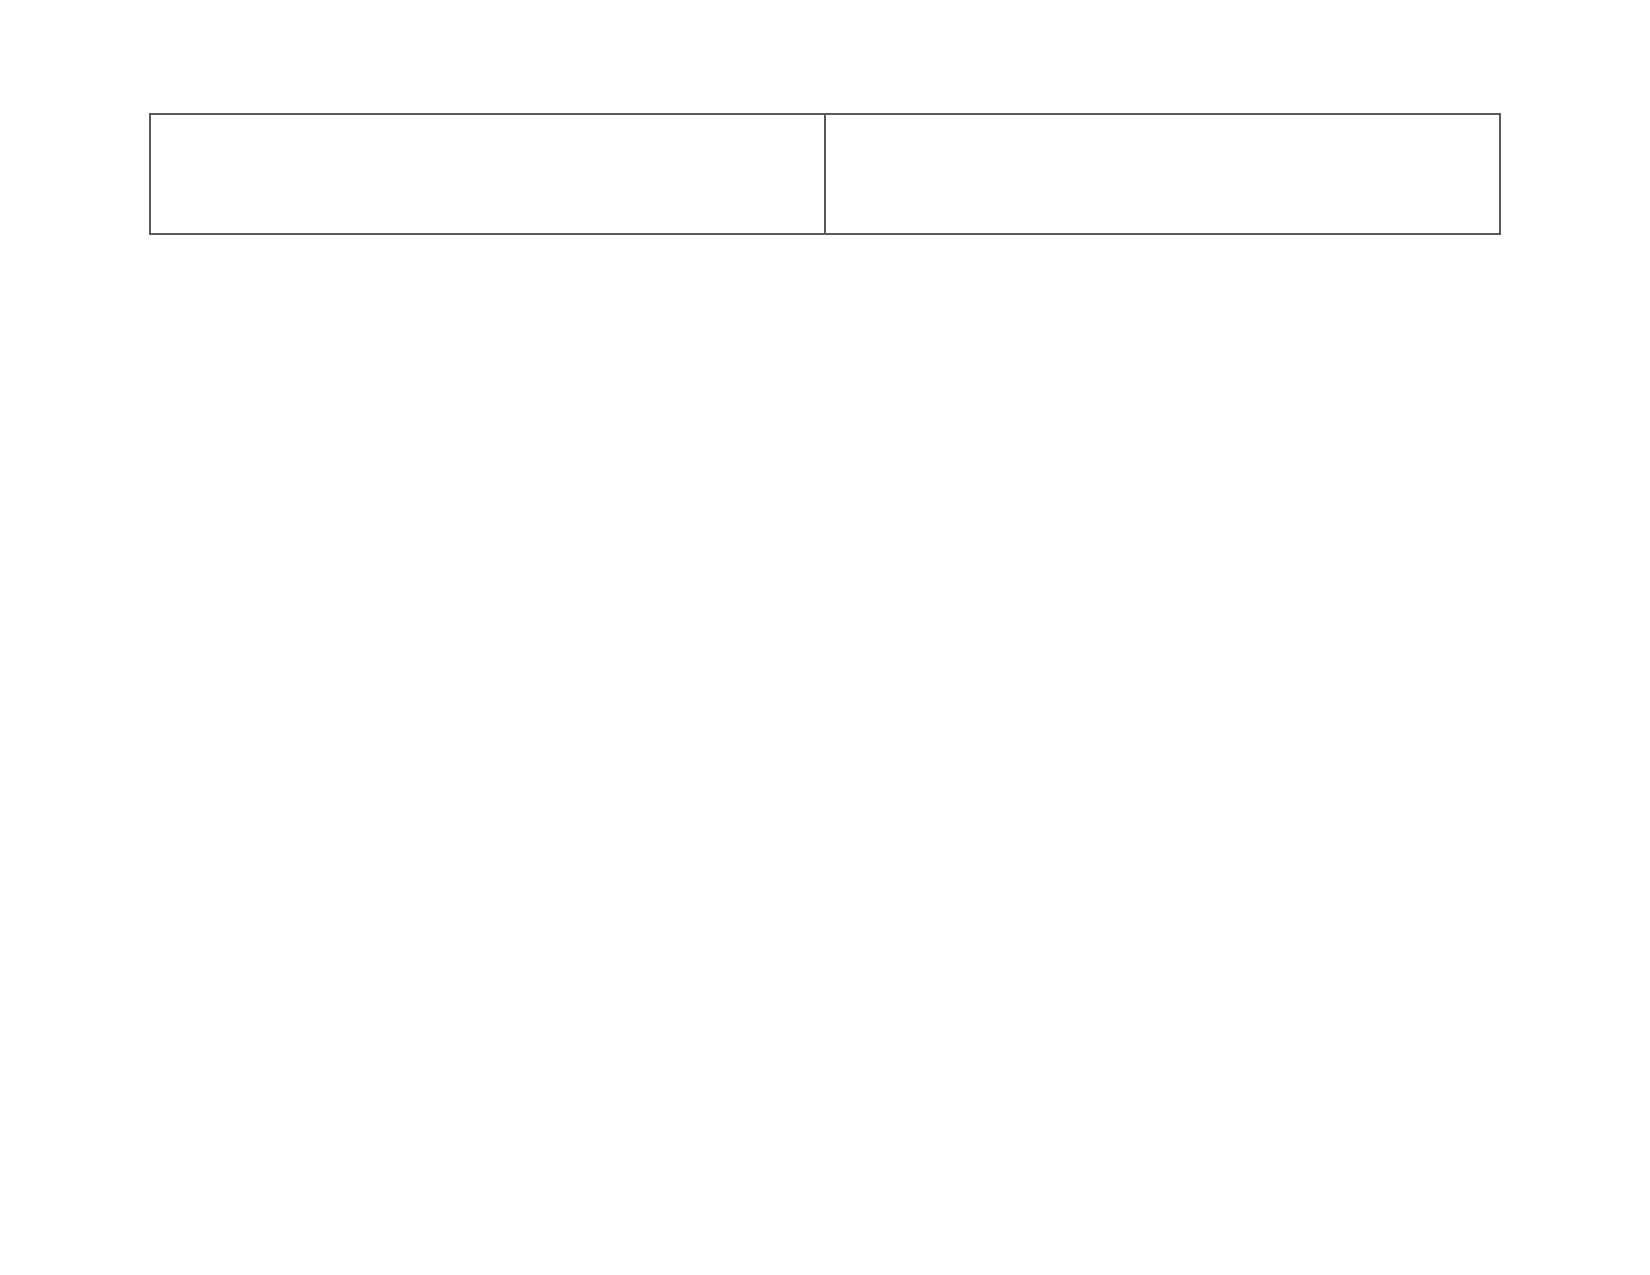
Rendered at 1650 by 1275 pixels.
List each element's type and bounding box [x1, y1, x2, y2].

table_cell [826, 115, 1499, 232]
table_cell [151, 115, 824, 232]
